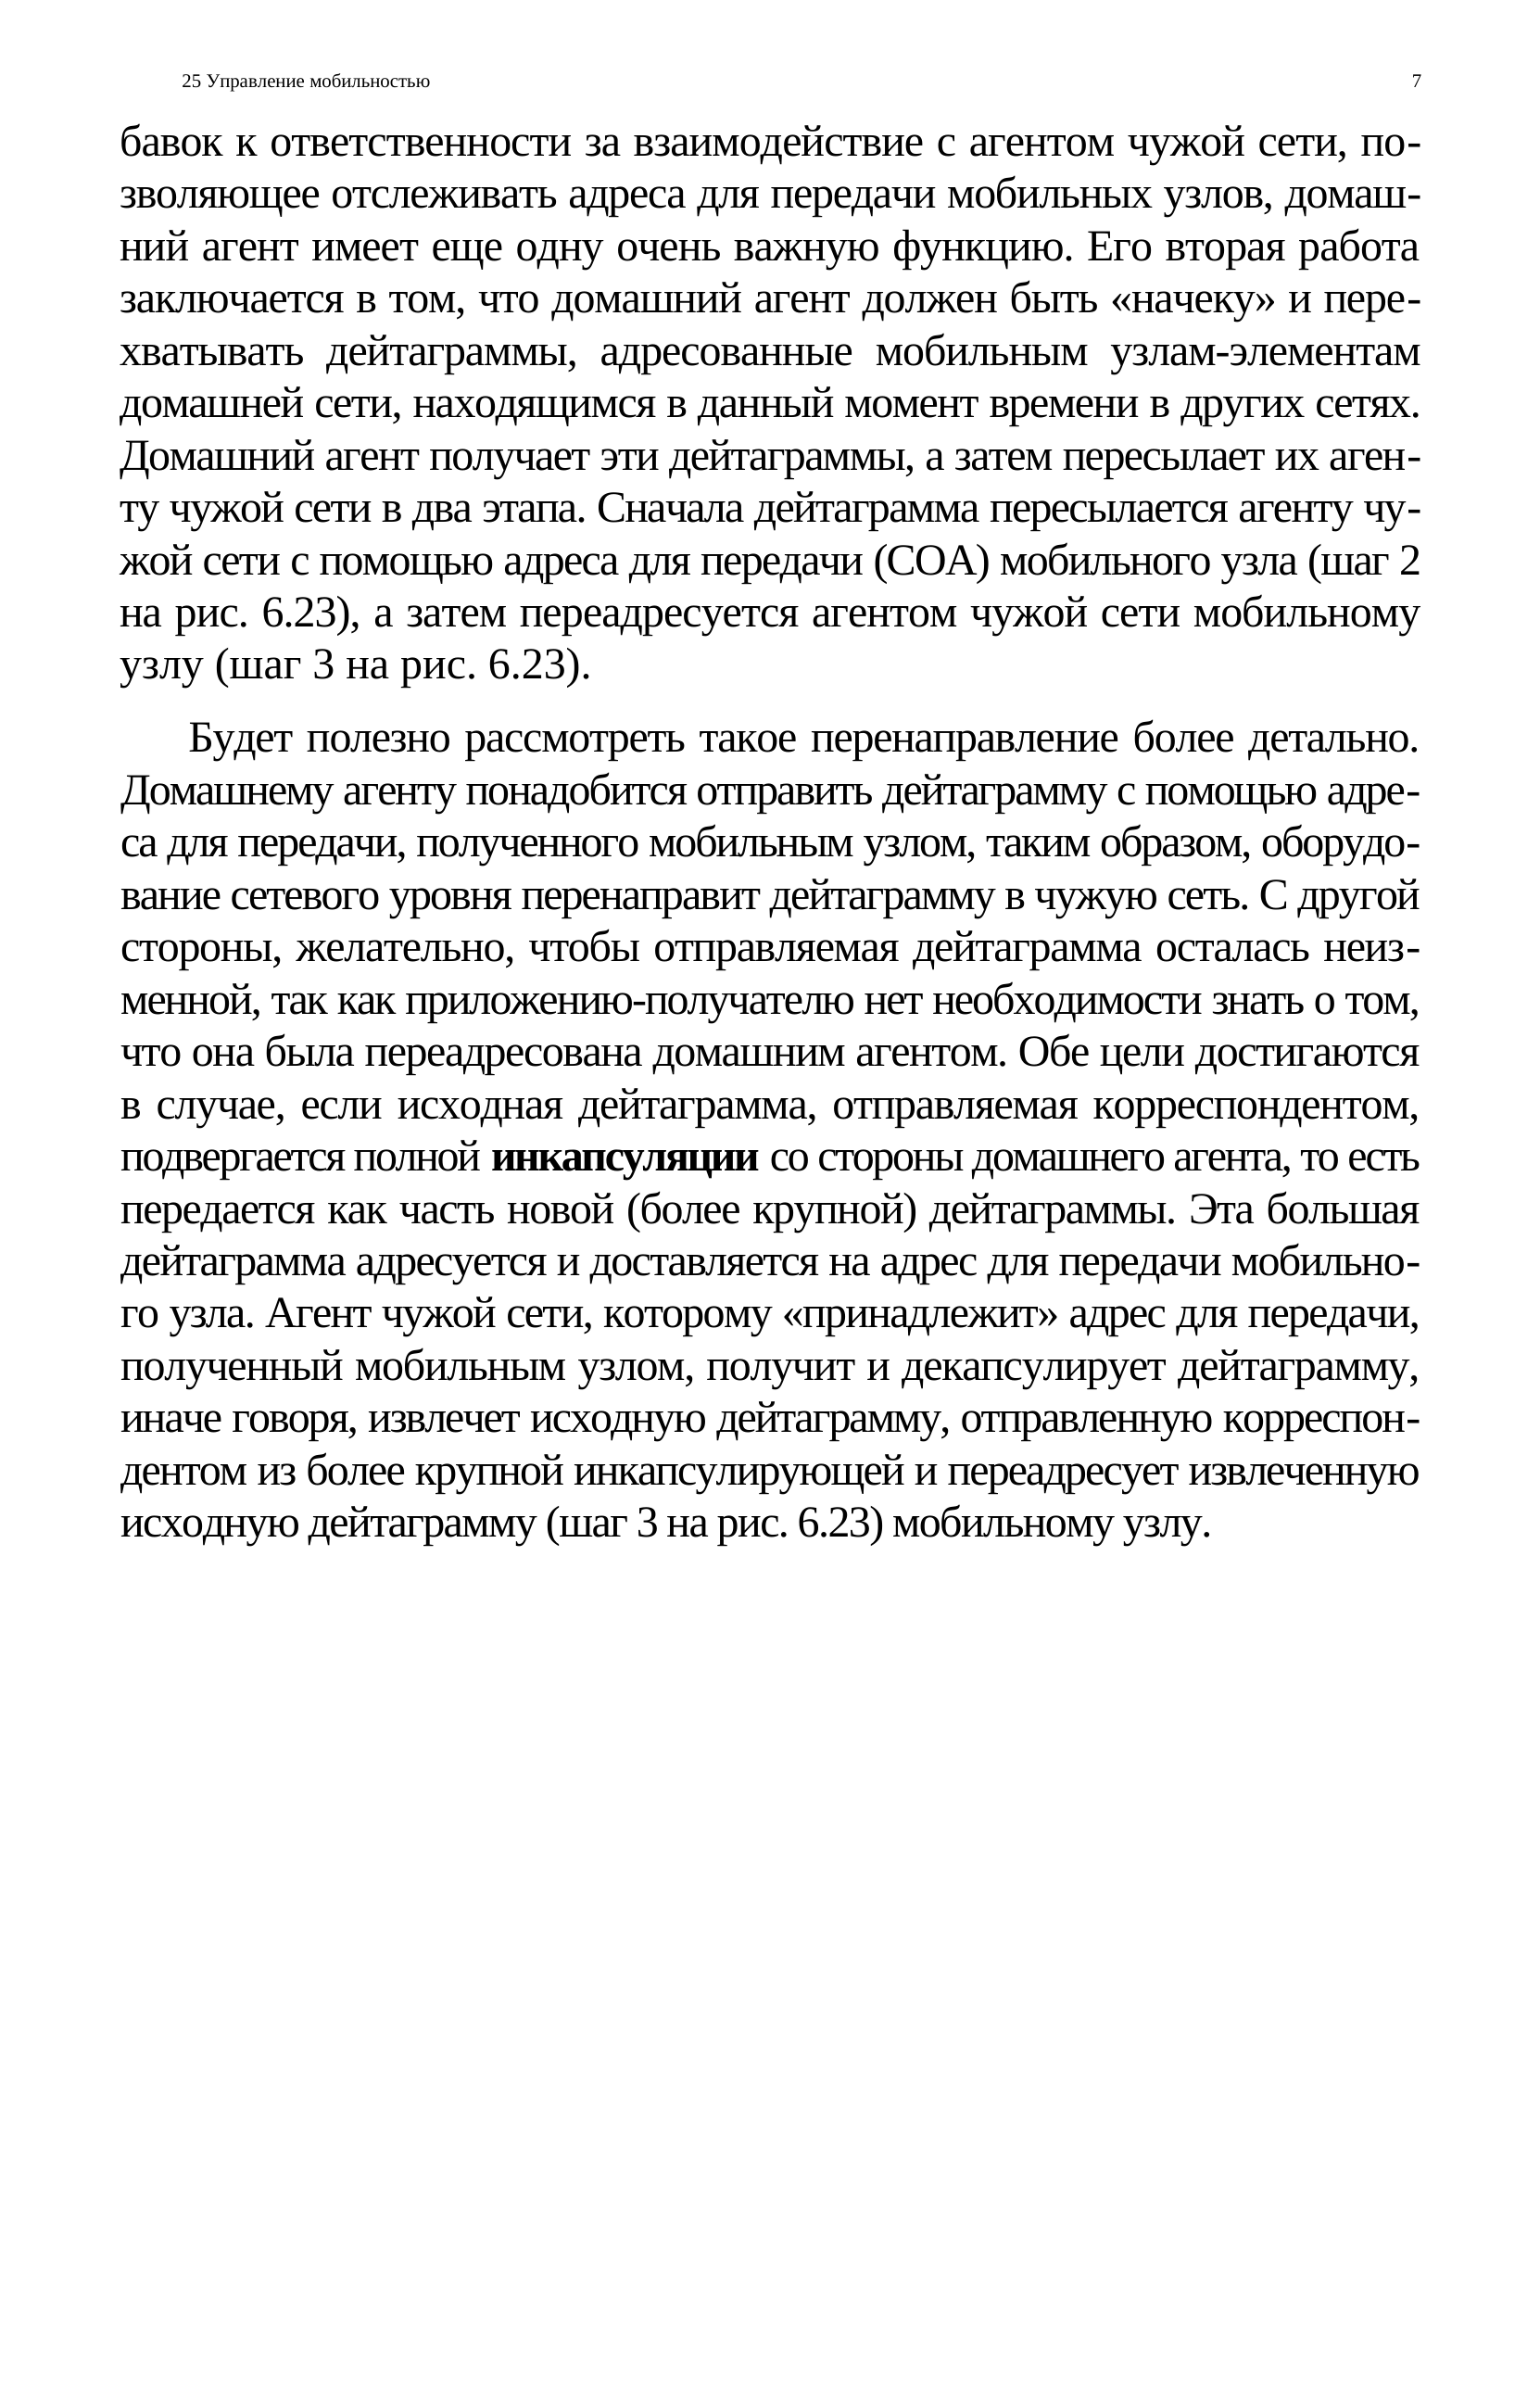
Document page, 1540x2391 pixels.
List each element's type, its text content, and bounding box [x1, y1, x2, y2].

text Будет полезно рассмотреть такое перенаправление более детально. Домашнему агенту понадобится отправить дейтаграмму с помощью адреса для передачи, полученного мобильным узлом, таким образом, оборудование сетевого уровня перенаправит дейтаграмму в чужую сеть. С другой стороны, желательно, чтобы отправляемая дейтаграмма осталась неизменной, так как приложению-получателю нет необходимости знать о том, что она была переадресована домашним агентом. Обе цели достигаются в случае, если исходная дейтаграмма, отправляемая корреспондентом, подвергается полной инкапсуляции со стороны домашнего агента, то есть передается как часть новой (более крупной) дейтаграммы. Эта большая дейтаграмма адресуется и доставляется на адрес для передачи мобильного узла. Агент чужой сети, которому «принадлежит» адрес для передачи, полученный мобильным узлом, получит и декапсулирует дейтаграмму, иначе говоря, извлечет исходную дейтаграмму, отправленную корреспондентом из более крупной инкапсулирующей и переадресует извлеченную исходную дейтаграмму (шаг 3 на рис. 6.23) мобильному узлу. [120, 711, 1420, 1548]
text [120, 114, 1421, 689]
